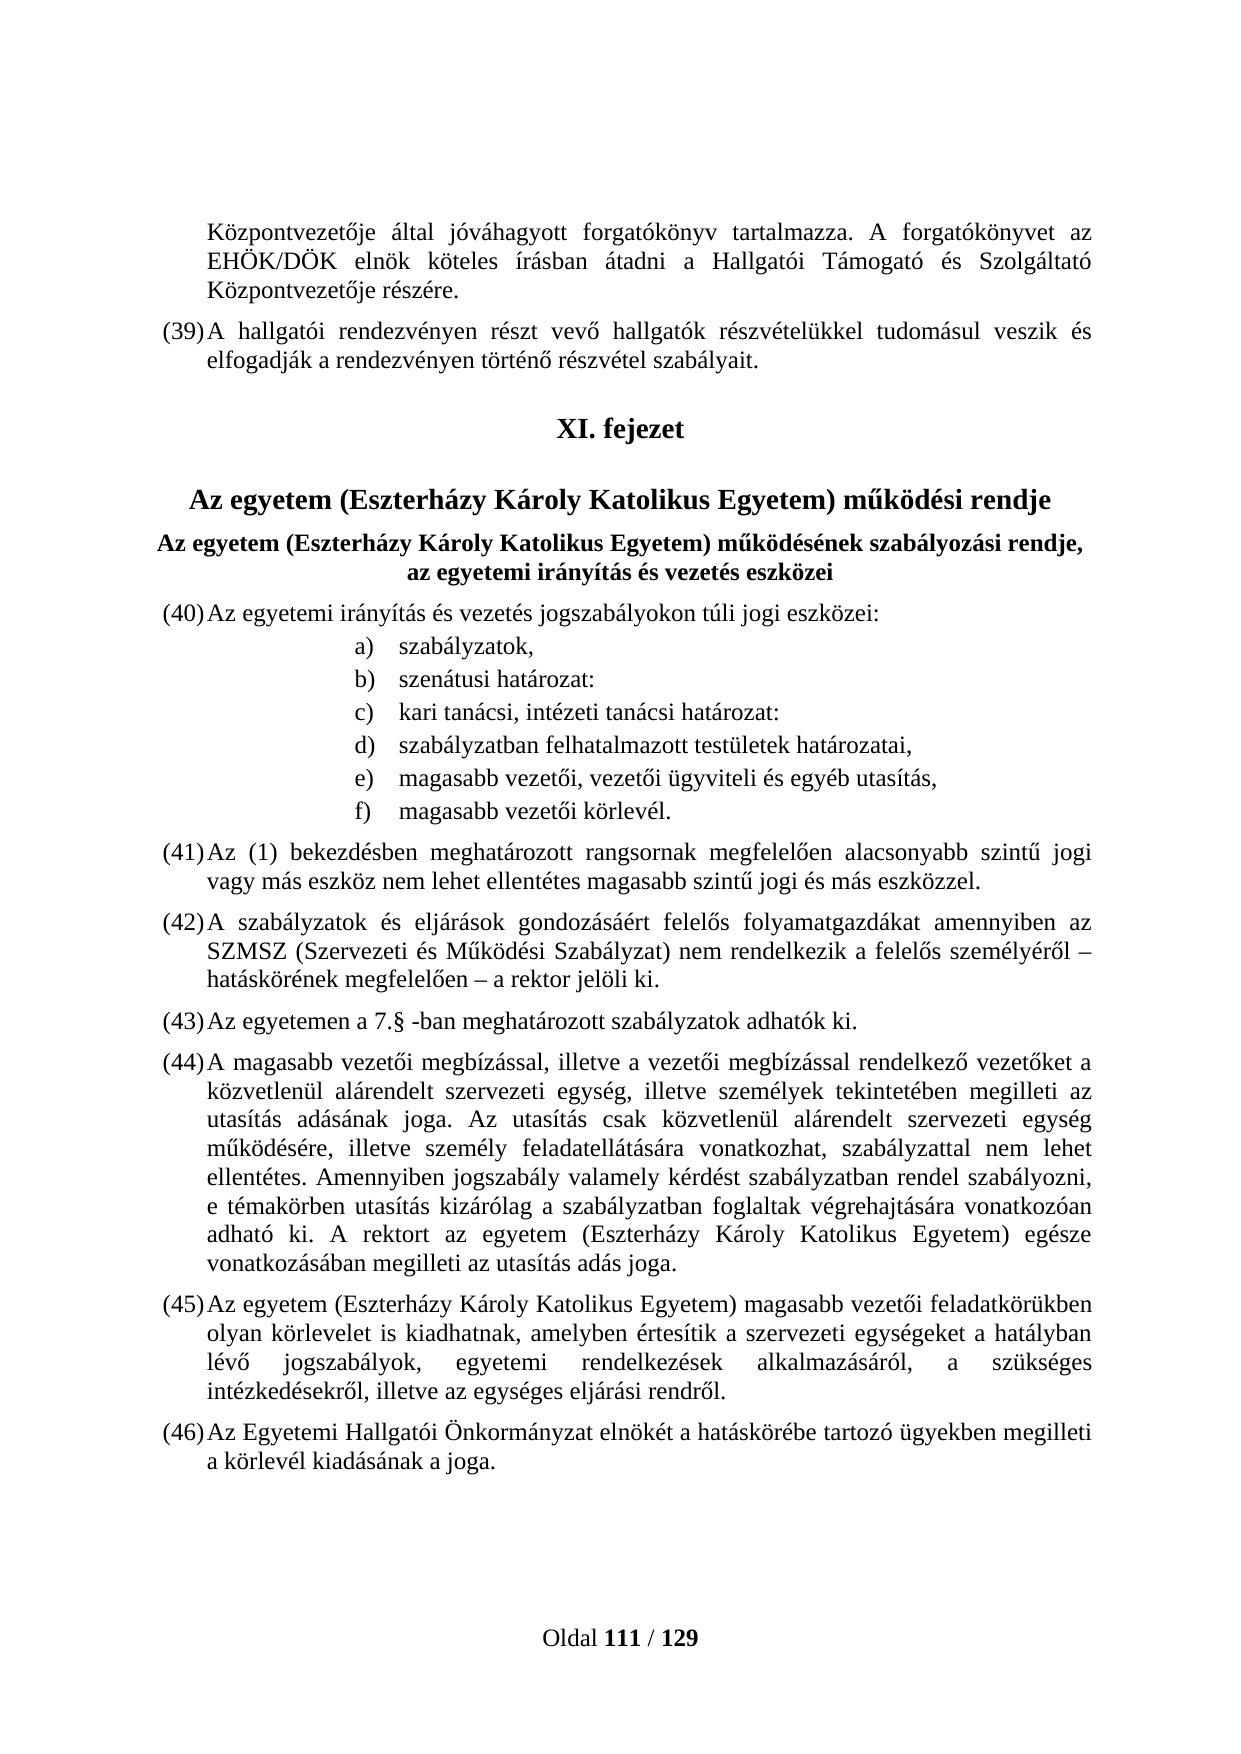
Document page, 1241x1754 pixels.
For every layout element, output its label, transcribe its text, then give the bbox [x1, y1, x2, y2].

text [162, 217, 1093, 304]
list szabályzatok, [354, 631, 1093, 660]
text A magasabb vezetői megbízással, illetve a vezetői megbízással rendelkező vezetőket a közvetlenül alárendelt szervezeti egység, illetve személyek tekintetében megilleti az utasítás adásának joga. Az utasítás csak közvetlenül alárendelt szervezeti egység működésére, illetve személy feladatellátására vonatkozhat, szabályzattal nem lehet ellentétes. Amennyiben jogszabály valamely kérdést szabályzatban rendel szabályozni, e témakörben utasítás kizárólag a szabályzatban foglaltak végrehajtására vonatkozóan adható ki. A rektort az egyetem (Eszterházy Károly Katolikus Egyetem) egésze vonatkozásában megilleti az utasítás adás joga. [162, 1047, 1093, 1277]
list szenátusi határozat: [354, 664, 1093, 693]
text Az Egyetemi Hallgatói Önkormányzat elnökét a hatáskörébe tartozó ügyekben megilleti a körlevél kiadásának a joga. [162, 1417, 1093, 1474]
text Az egyetemi irányítás és vezetés jogszabályokon túli jogi eszközei: [162, 598, 1093, 627]
text Az (1) bekezdésben meghatározott rangsornak megfelelően alacsonyabb szintű jogi vagy más eszköz nem lehet ellentétes magasabb szintű jogi és más eszközzel. [162, 837, 1093, 894]
text XI. fejezet [148, 411, 1093, 445]
list szabályzatban felhatalmazott testületek határozatai, [354, 730, 1093, 759]
text Az egyetem (Eszterházy Károly Katolikus Egyetem) működési rendje [148, 482, 1093, 516]
text A hallgatói rendezvényen részt vevő hallgatók részvételükkel tudomásul veszik és elfogadják a rendezvényen történő részvétel szabályait. [162, 316, 1093, 374]
text A szabályzatok és eljárások gondozásáért felelős folyamatgazdákat amennyiben az SZMSZ (Szervezeti és Működési Szabályzat) nem rendelkezik a felelős személyéről – hatáskörének megfelelően – a rektor jelöli ki. [162, 907, 1093, 993]
text Az egyetem (Eszterházy Károly Katolikus Egyetem) magasabb vezetői feladatkörükben olyan körlevelet is kiadhatnak, amelyben értesítik a szervezeti egységeket a hatályban lévő jogszabályok, egyetemi rendelkezések alkalmazásáról, a szükséges intézkedésekről, illetve az egységes eljárási rendről. [162, 1289, 1093, 1404]
text Az egyetemen a 7.§ -ban meghatározott szabályzatok adhatók ki. [162, 1006, 1093, 1034]
list magasabb vezetői, vezetői ügyviteli és egyéb utasítás, [354, 763, 1093, 792]
subtitle Az egyetem (Eszterházy Károly Katolikus Egyetem) működésének szabályozási rendje, az egyetemi irányítás és vezetés eszközei [148, 528, 1093, 586]
list kari tanácsi, intézeti tanácsi határozat: [354, 697, 1093, 726]
list magasabb vezetői körlevél. [354, 796, 1093, 824]
